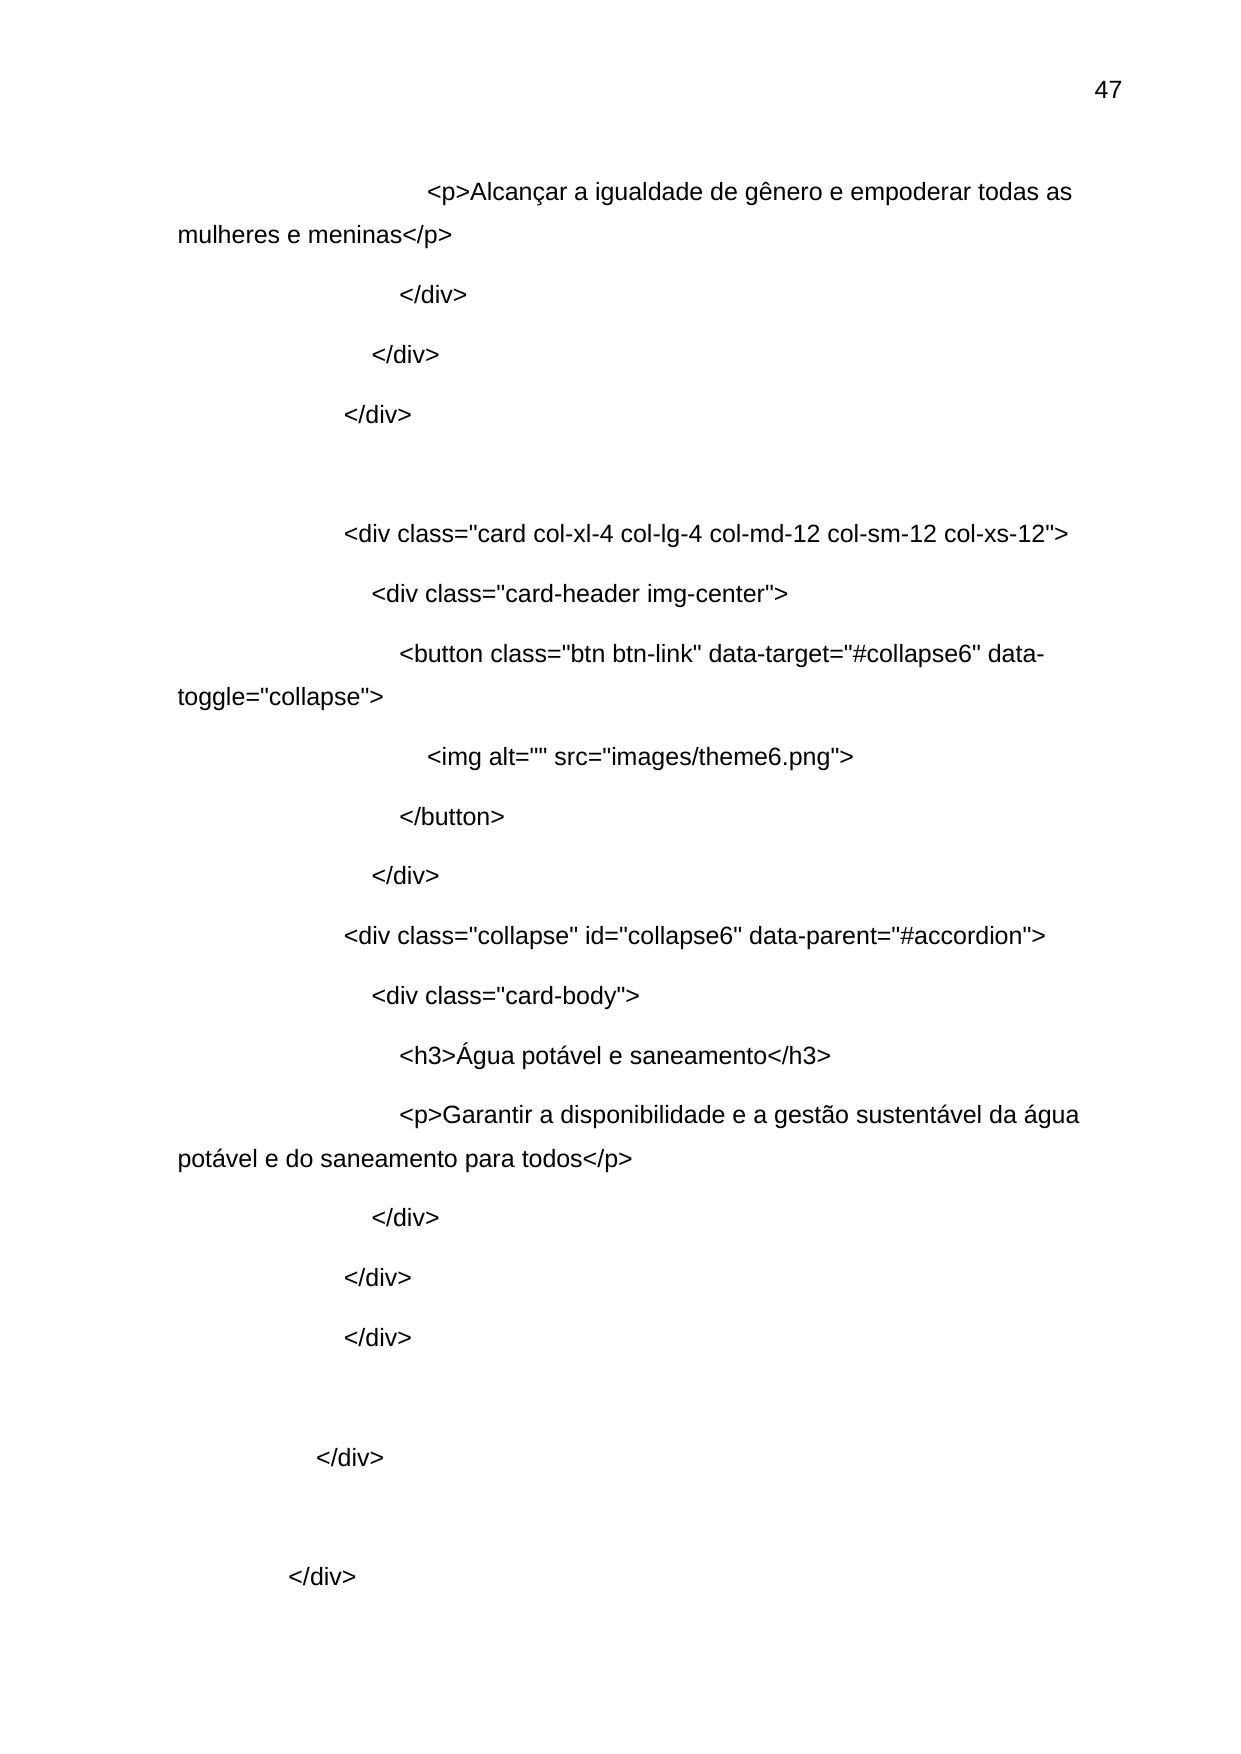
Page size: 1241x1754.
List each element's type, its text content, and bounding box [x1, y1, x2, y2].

text <div class="card-body"> [177, 981, 1122, 1010]
text </div> [177, 280, 1122, 309]
text </div> [177, 400, 1122, 428]
text <div class="collapse" id="collapse6" data-parent="#accordion"> [177, 921, 1122, 950]
text <img alt="" src="images/theme6.png"> [177, 742, 1122, 771]
text <h3>Água potável e saneamento</h3> [177, 1041, 1122, 1069]
text <div class="card-header img-center"> [177, 579, 1122, 608]
text </div> [177, 1562, 1122, 1591]
text </div> [177, 1263, 1122, 1292]
text </div> [177, 1203, 1122, 1232]
text </div> [177, 1443, 1122, 1471]
text </div> [177, 861, 1122, 890]
text </button> [177, 802, 1122, 830]
text <p>Garantir a disponibilidade e a gestão sustentável da água potável e do saneamento para todos</p> [177, 1101, 1122, 1172]
text <p>Alcançar a igualdade de gênero e empoderar todas as mulheres e meninas</p> [177, 177, 1122, 249]
text </div> [177, 1323, 1122, 1352]
text </div> [177, 340, 1122, 369]
text <button class="btn btn-link" data-target="#collapse6" data-toggle="collapse"> [177, 639, 1122, 711]
text <div class="card col-xl-4 col-lg-4 col-md-12 col-sm-12 col-xs-12"> [177, 519, 1122, 548]
